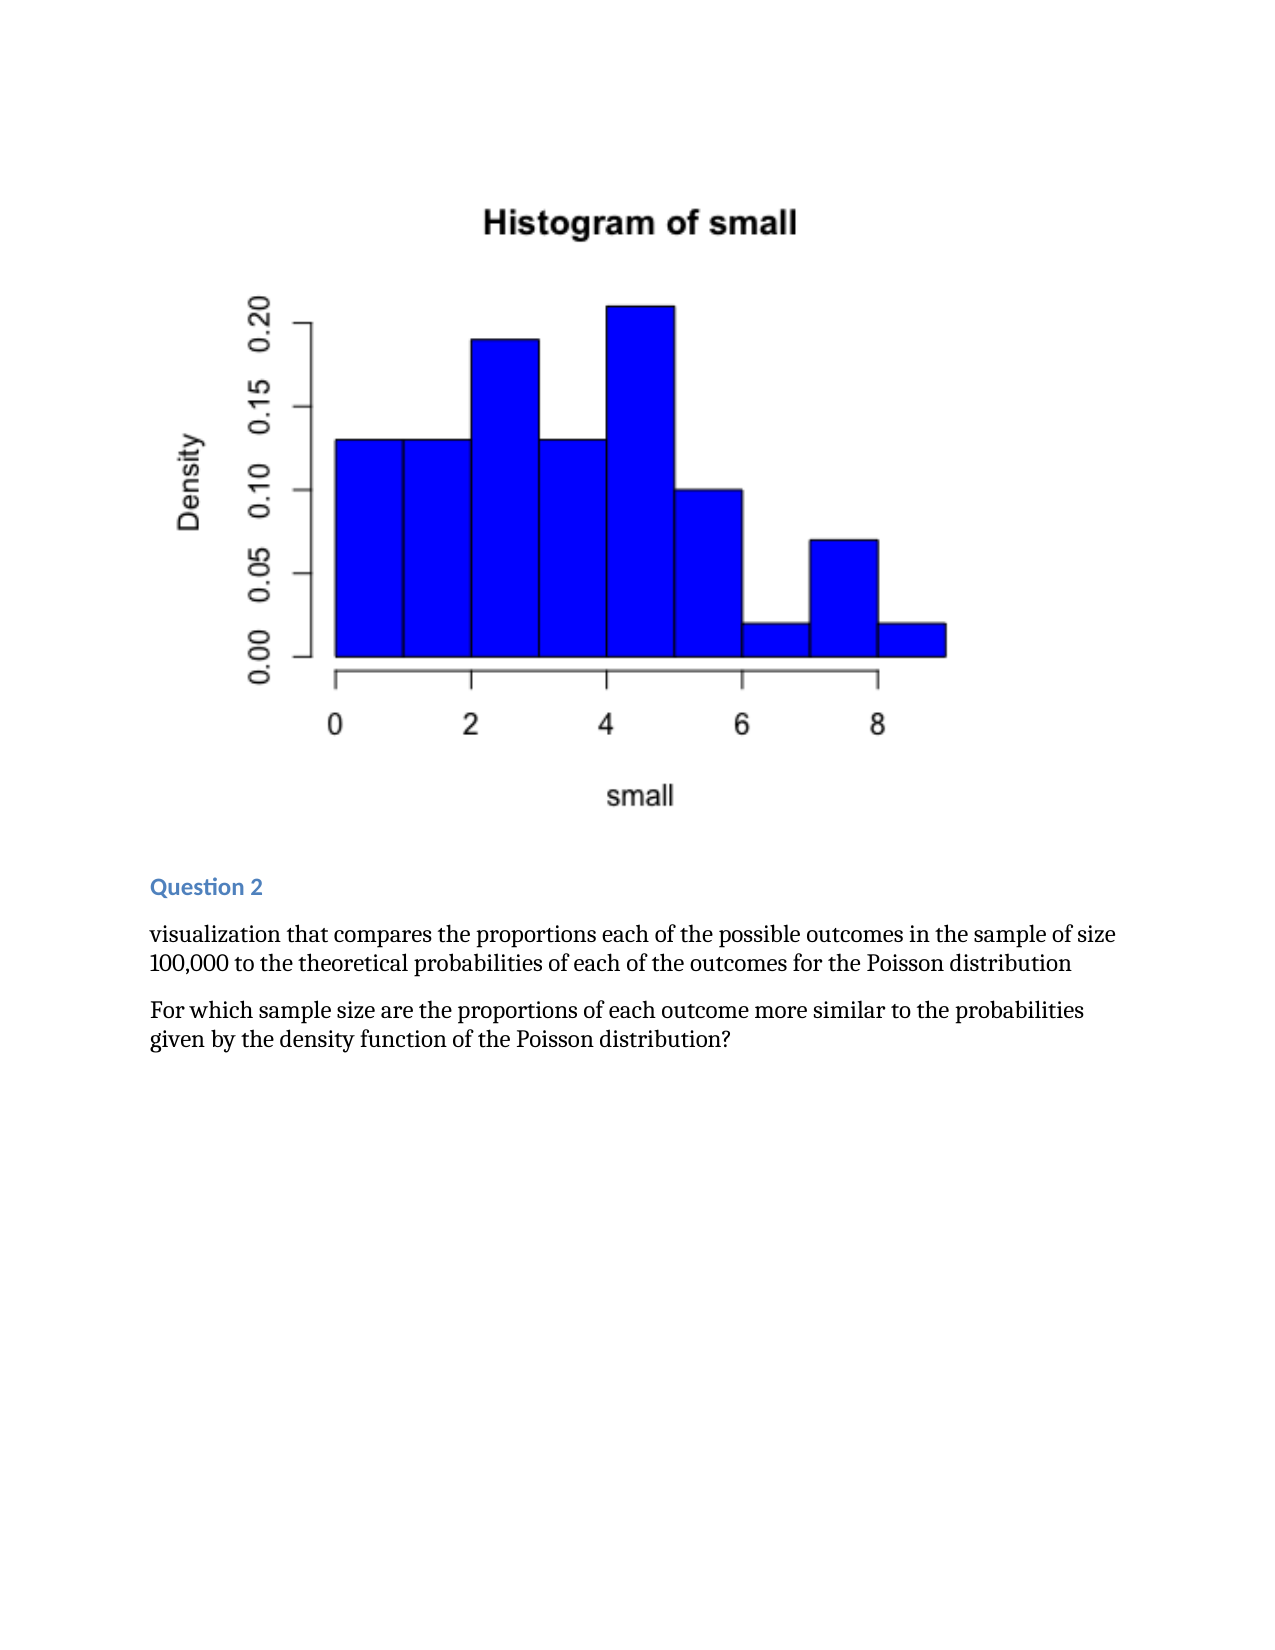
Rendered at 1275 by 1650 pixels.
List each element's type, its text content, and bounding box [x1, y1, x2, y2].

picture [168, 150, 1044, 850]
text visualization that compares the proportions each of the possible outcomes in the sample of size 100,000 to the theoretical probabilities of each of the outcomes for the Poisson distribution [150, 920, 1125, 978]
text For which sample size are the proportions of each outcome more similar to the probabilities given by the density function of the Poisson distribution? [150, 996, 1125, 1054]
subtitle Question 2 [150, 871, 1125, 901]
